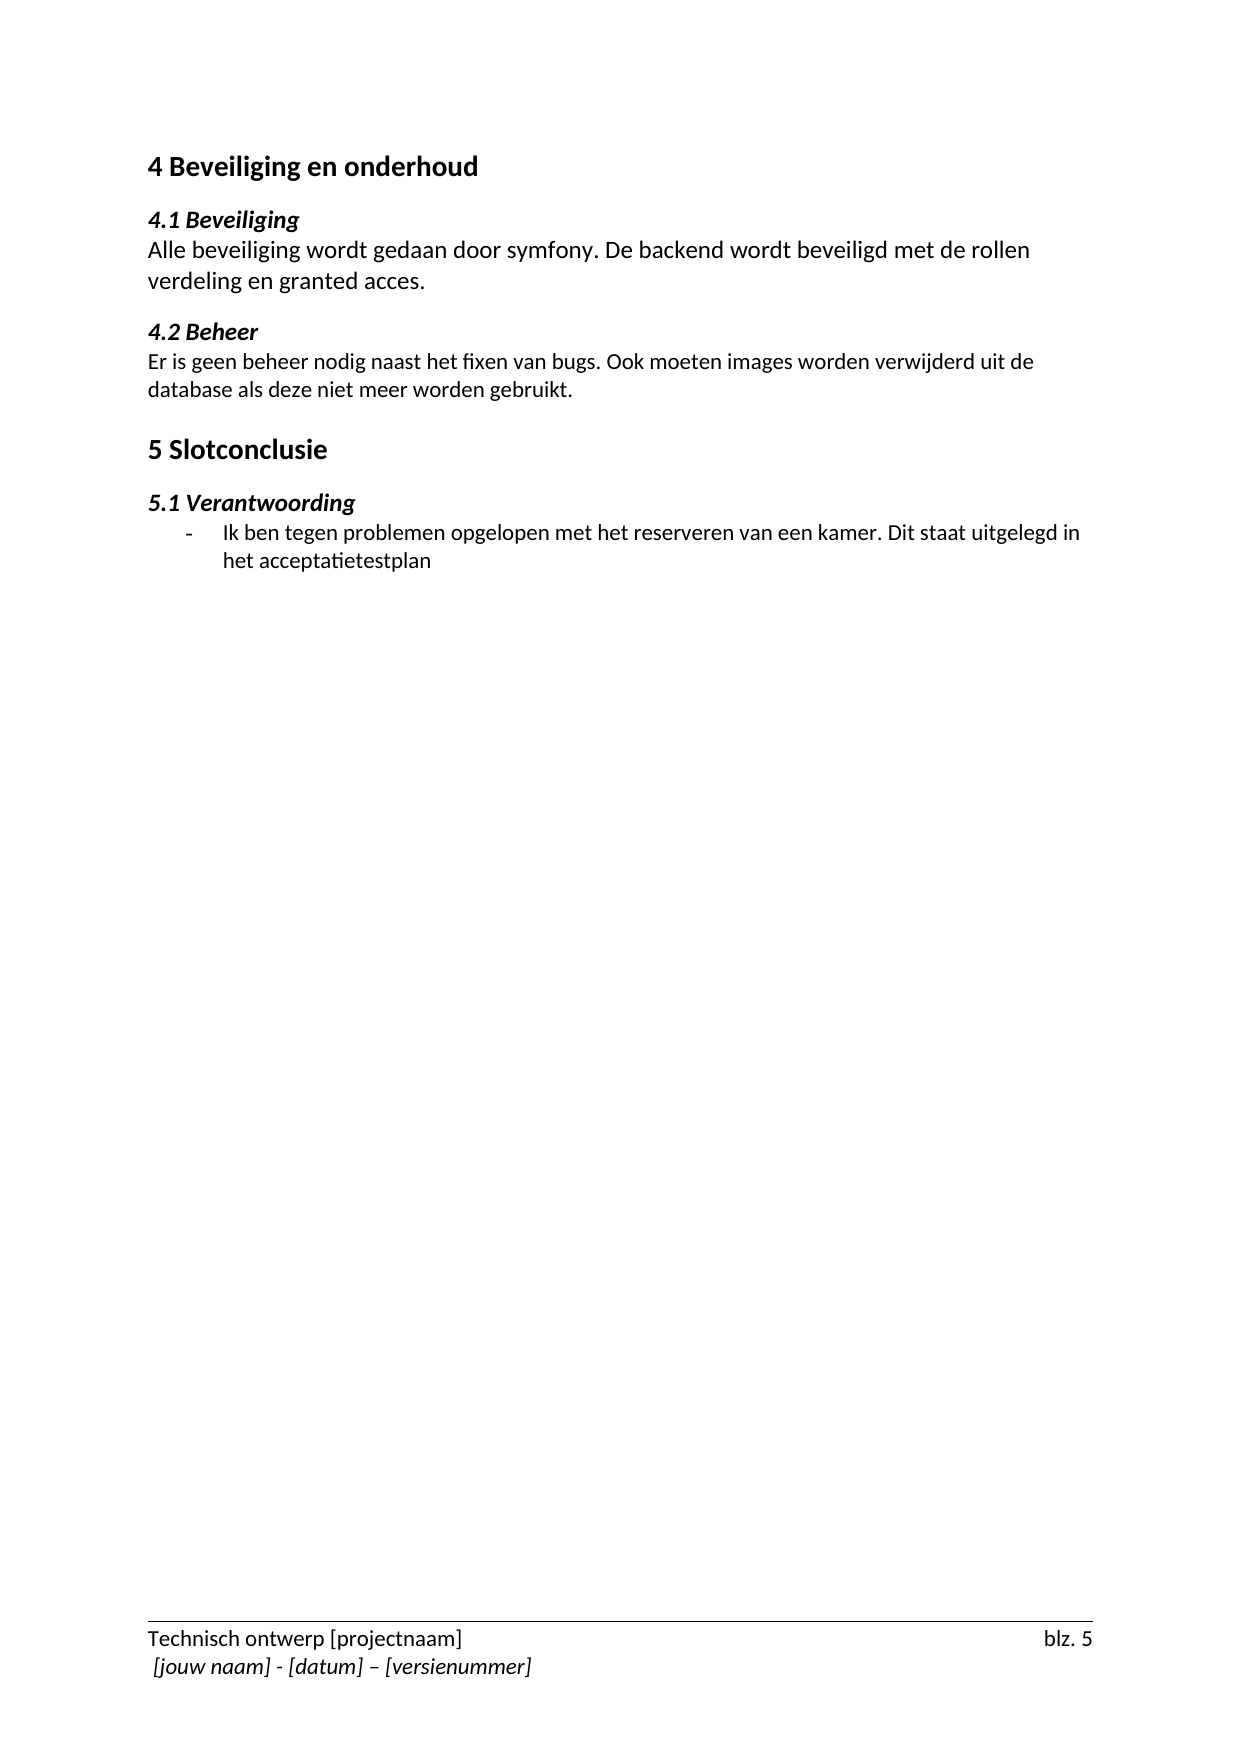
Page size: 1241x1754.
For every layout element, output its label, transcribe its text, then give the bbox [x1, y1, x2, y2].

subtitle 4.2 Beheer [148, 316, 1093, 347]
subtitle 5.1 Verantwoording [148, 487, 1093, 518]
text 5 Slotconclusie [148, 431, 1093, 467]
text Alle beveiliging wordt gedaan door symfony. De backend wordt beveiligd met de rollen verdeling en granted acces. [148, 234, 1093, 296]
list Ik ben tegen problemen opgelopen met het reserveren van een kamer. Dit staat uitgelegd in het acceptatietestplan [185, 518, 1093, 574]
subtitle 4 Beveiliging en onderhoud [148, 148, 1093, 183]
subtitle 4.1 Beveiliging [148, 204, 1093, 234]
text Er is geen beheer nodig naast het fixen van bugs. Ook moeten images worden verwijderd uit de database als deze niet meer worden gebruikt. [148, 347, 1093, 403]
